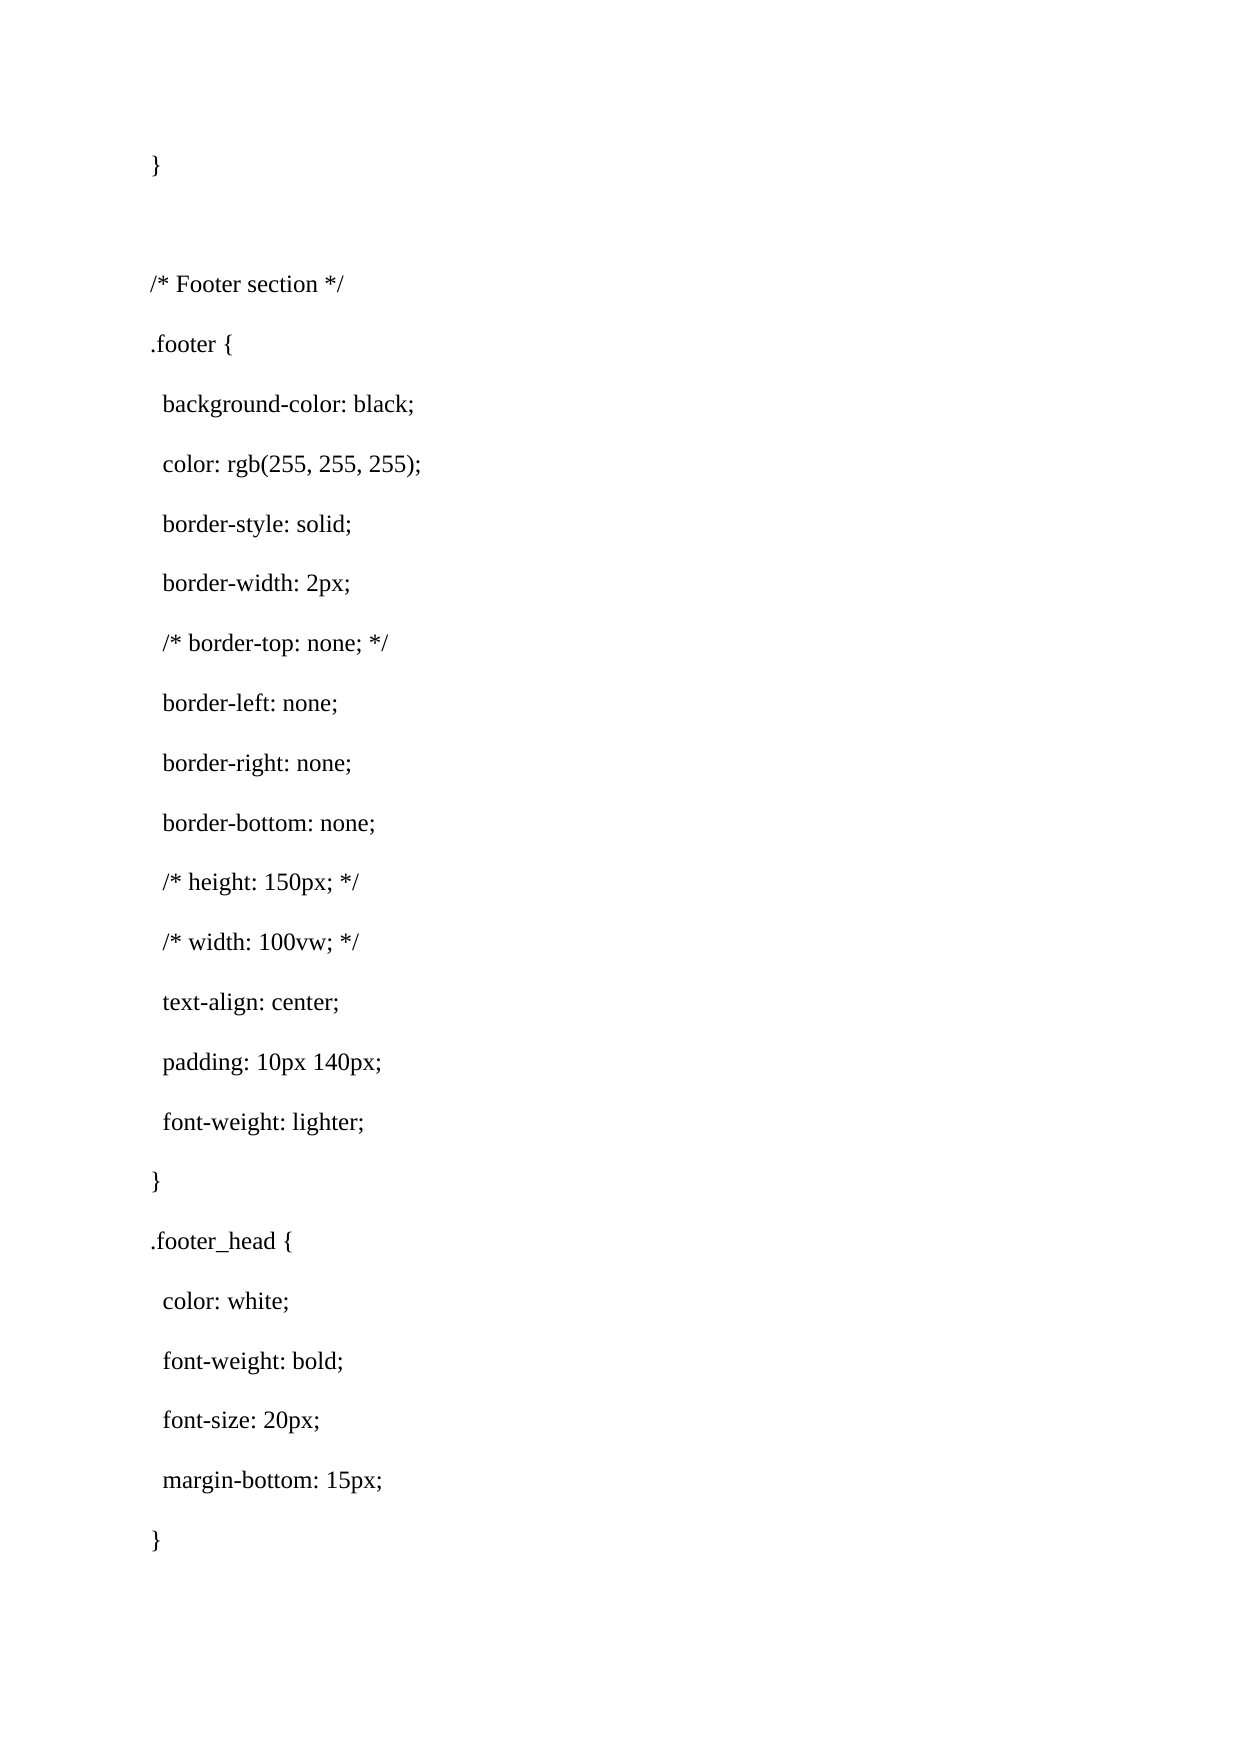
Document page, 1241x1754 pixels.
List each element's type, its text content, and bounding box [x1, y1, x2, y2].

text padding: 10px 140px; [150, 1047, 1090, 1076]
text } [150, 1166, 1090, 1195]
text /* border-top: none; */ [150, 628, 1090, 657]
text } [150, 1525, 1090, 1554]
text .footer { [150, 329, 1090, 358]
text /* width: 100vw; */ [150, 927, 1090, 956]
text border-right: none; [150, 748, 1090, 777]
text border-width: 2px; [150, 568, 1090, 597]
text background-color: black; [150, 389, 1090, 418]
text font-size: 20px; [150, 1406, 1090, 1434]
text .footer_head { [150, 1226, 1090, 1255]
text border-left: none; [150, 688, 1090, 717]
text border-bottom: none; [150, 808, 1090, 836]
text text-align: center; [150, 987, 1090, 1016]
text /* Footer section */ [150, 269, 1090, 298]
text } [150, 150, 1090, 179]
text color: rgb(255, 255, 255); [150, 449, 1090, 478]
text font-weight: bold; [150, 1346, 1090, 1374]
text border-style: solid; [150, 509, 1090, 537]
text color: white; [150, 1286, 1090, 1315]
text font-weight: lighter; [150, 1107, 1090, 1135]
text /* height: 150px; */ [150, 867, 1090, 896]
text margin-bottom: 15px; [150, 1465, 1090, 1494]
